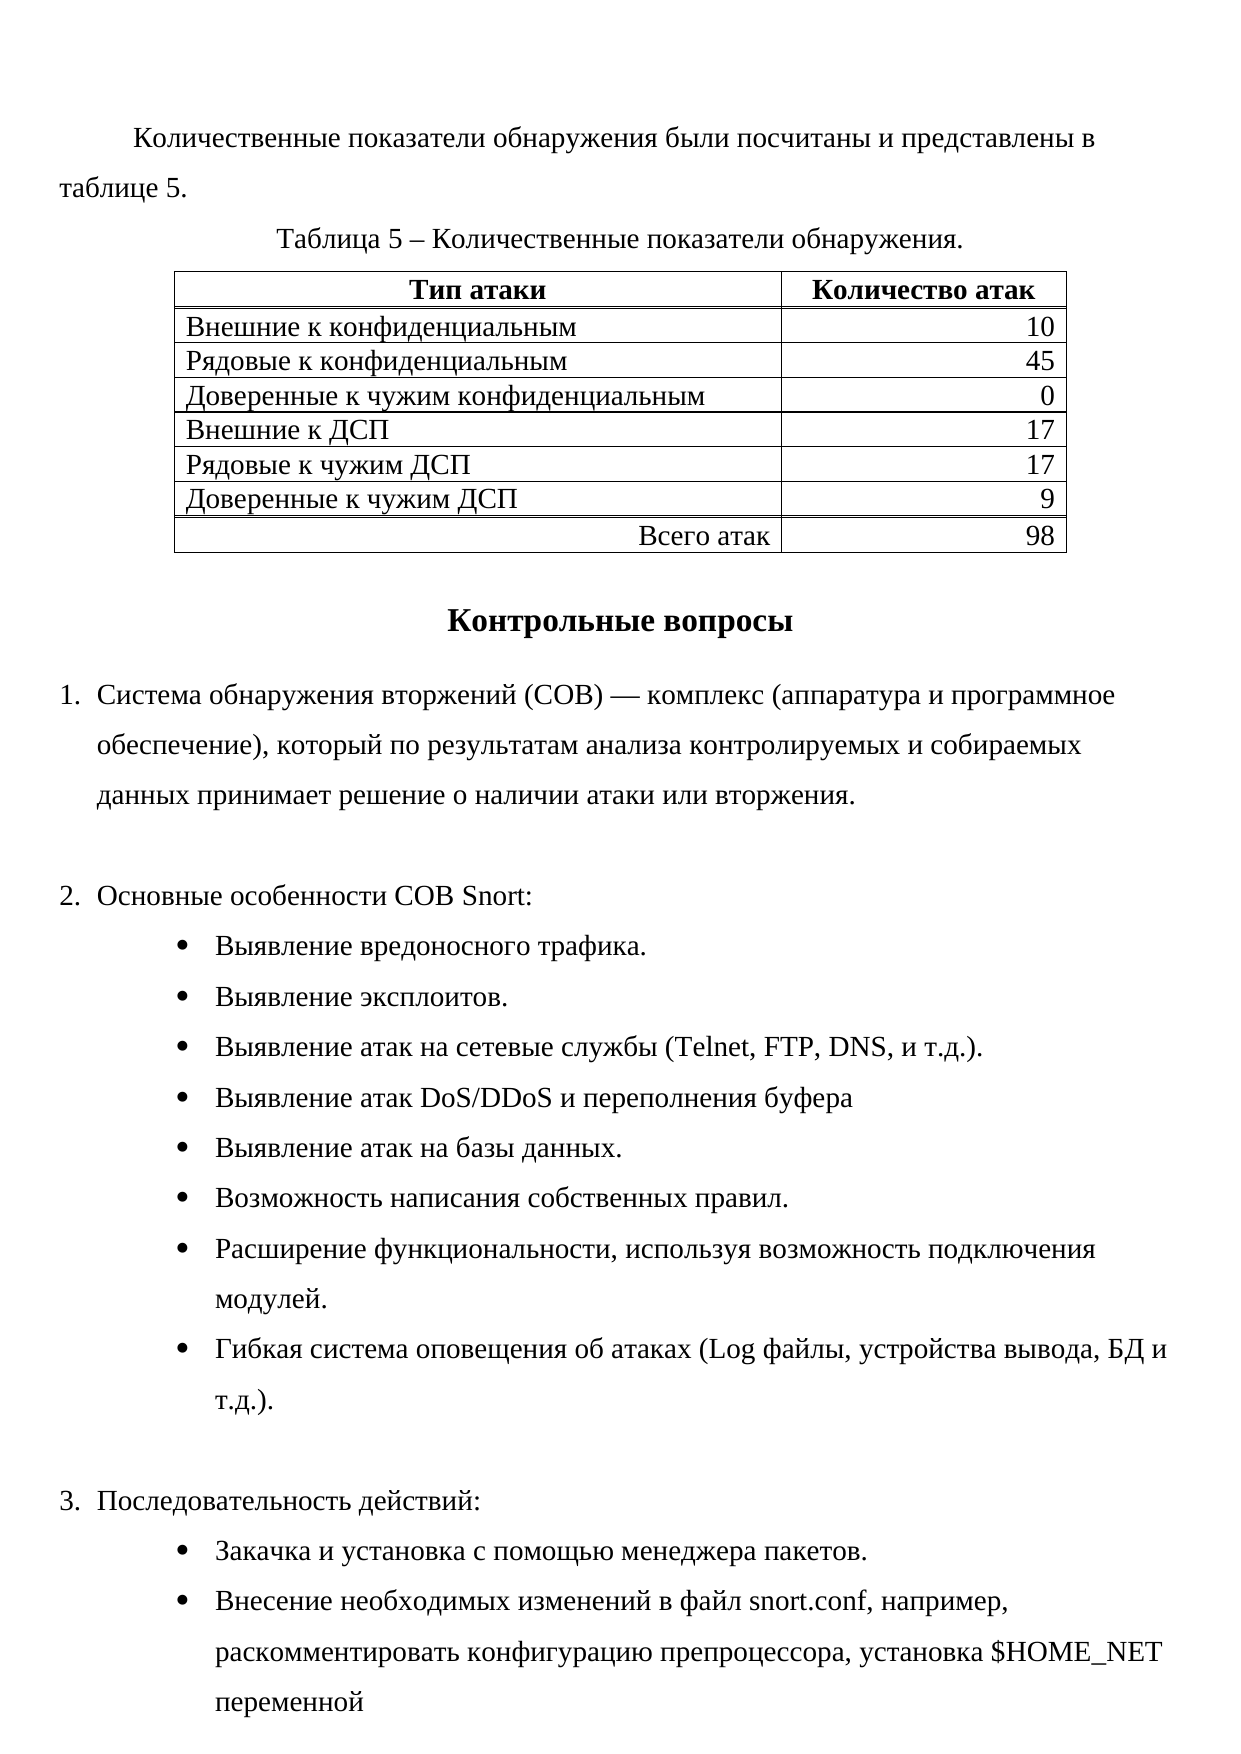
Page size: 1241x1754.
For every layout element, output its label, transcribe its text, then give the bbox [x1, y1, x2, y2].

table_cell 17 [782, 413, 1066, 446]
table_cell 17 [782, 447, 1066, 481]
list Выявление атак на сетевые службы (Telnet, FTP, DNS, и т.д.). [177, 1029, 1181, 1063]
text Таблица 5 – Количественные показатели обнаружения. [59, 221, 1181, 254]
list Возможность написания собственных правил. [177, 1181, 1181, 1214]
table_header Количество атак [782, 272, 1066, 306]
list Система обнаружения вторжений (СОВ) — комплекс (аппаратура и программное обеспечение), который по результатам анализа контролируемых и собираемых данных принимает решение о наличии атаки или вторжения. [59, 677, 1181, 811]
list Выявление вредоносного трафика. [177, 928, 1181, 962]
table_cell Всего атак [175, 518, 781, 552]
list Закачка и установка с помощью менеджера пакетов. [177, 1533, 1181, 1567]
list Выявление атак на базы данных. [177, 1130, 1181, 1164]
text Контрольные вопросы [59, 600, 1181, 638]
table_cell 9 [782, 482, 1066, 515]
table_header Тип атаки [175, 272, 781, 306]
list Выявление атак DoS/DDoS и переполнения буфера [177, 1080, 1181, 1113]
table_cell Внешние к ДСП [175, 413, 781, 446]
list Внесение необходимых изменений в файл snort.conf, например, раскомментировать конфигурацию препроцессора, установка $HOME_NET переменной [177, 1583, 1181, 1718]
table_cell 45 [782, 343, 1066, 377]
table_cell Рядовые к конфиденциальным [175, 343, 781, 377]
list Выявление эксплоитов. [177, 979, 1181, 1012]
list Основные особенности СОВ Snort: [59, 878, 1181, 912]
list Последовательность действий: [59, 1483, 1181, 1516]
table_cell 10 [782, 309, 1066, 342]
table_cell Внешние к конфиденциальным [175, 309, 781, 342]
table_cell 0 [782, 378, 1066, 411]
list Гибкая система оповещения об атаках (Log файлы, устройства вывода, БД и т.д.). [177, 1332, 1181, 1416]
table_cell Рядовые к чужим ДСП [175, 447, 781, 481]
text Количественные показатели обнаружения были посчитаны и представлены в таблице 5. [59, 120, 1181, 204]
list Расширение функциональности, используя возможность подключения модулей. [177, 1231, 1181, 1315]
table_cell Доверенные к чужим конфиденциальным [175, 378, 781, 411]
table_cell Доверенные к чужим ДСП [175, 482, 781, 515]
table_cell 98 [782, 518, 1066, 552]
